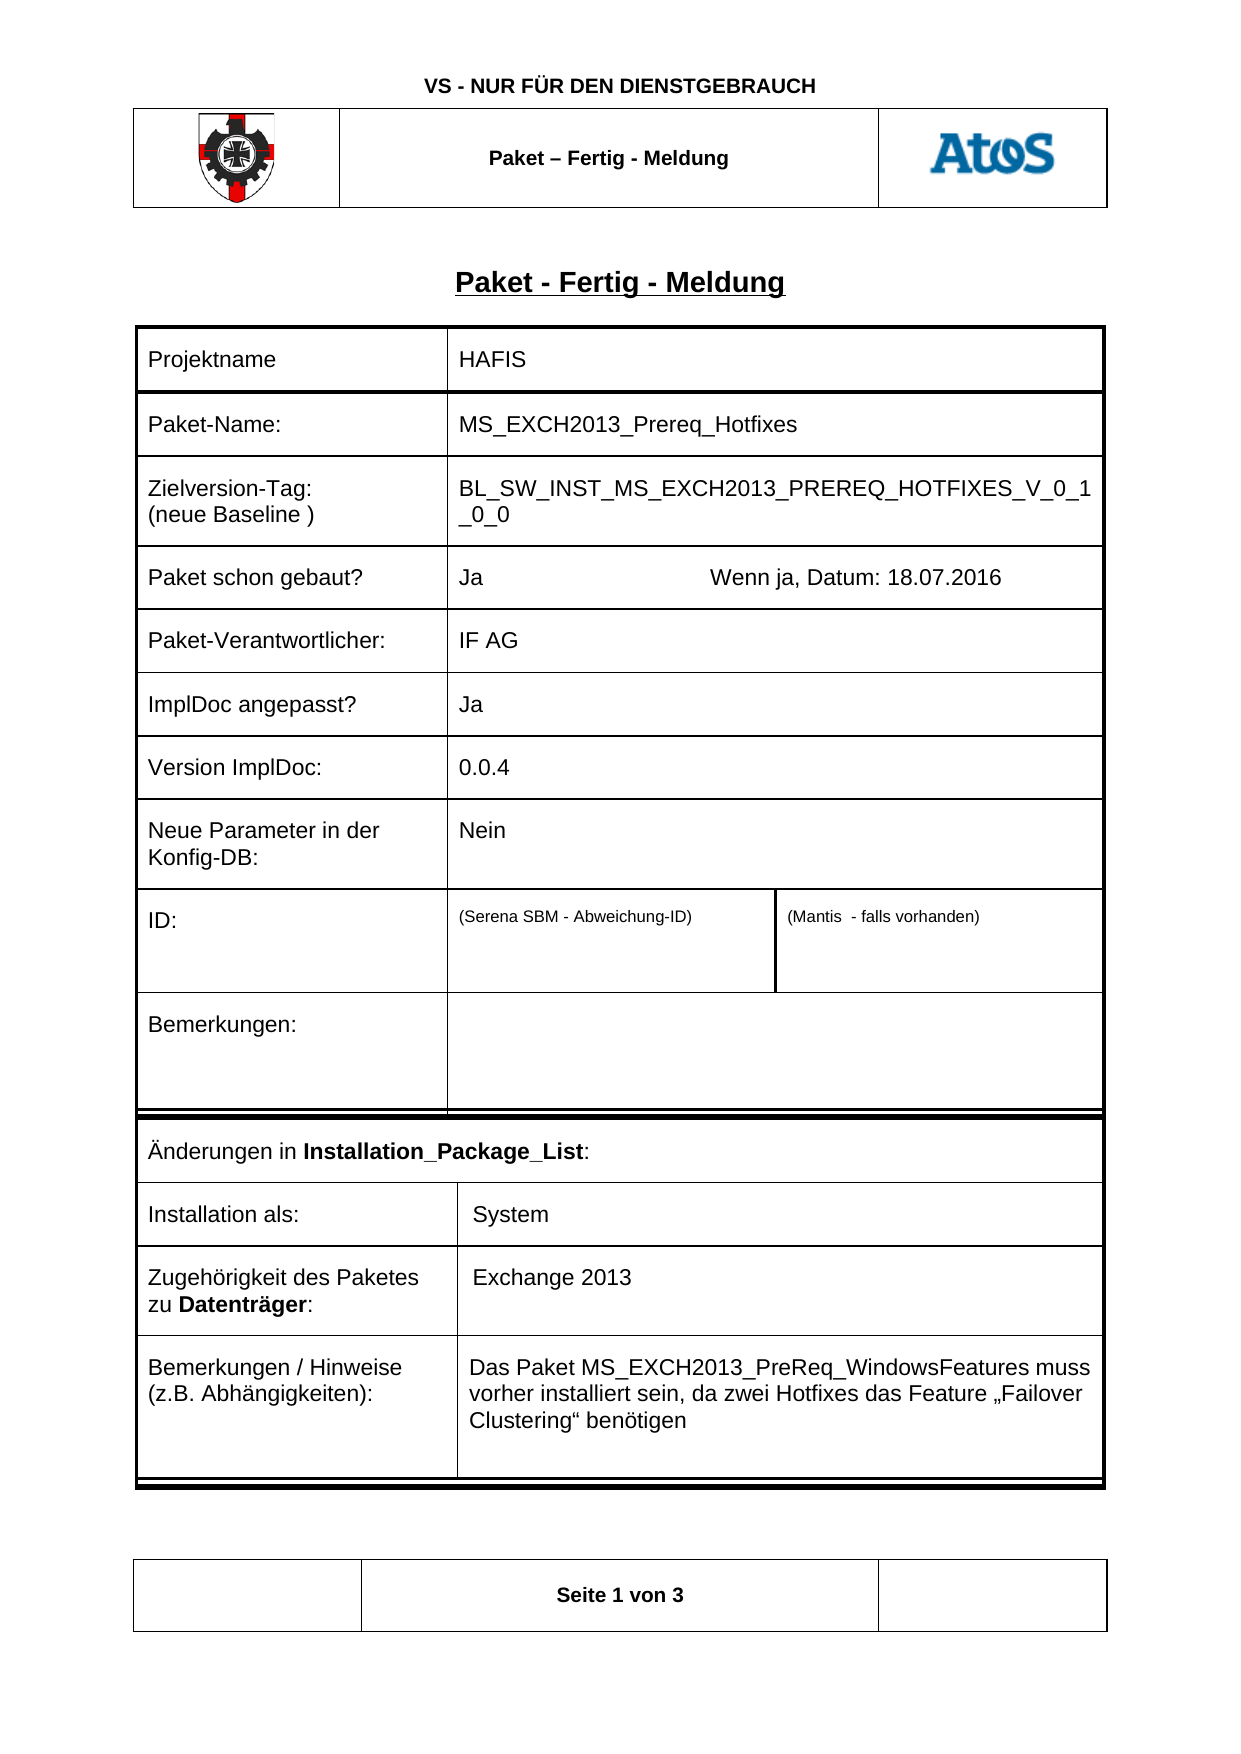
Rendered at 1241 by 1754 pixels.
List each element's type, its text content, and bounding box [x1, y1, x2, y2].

table_cell 0.0.4 [448, 737, 1102, 798]
table_cell [448, 673, 1102, 735]
table_cell (Mantis - falls vorhanden) [777, 890, 1102, 992]
table_cell Paket-Verantwortlicher: [138, 610, 447, 672]
table_cell Version ImplDoc: [138, 737, 447, 798]
table_cell [448, 993, 1102, 1107]
table_cell Wenn ja, Datum: [448, 547, 1102, 608]
picture [198, 113, 275, 203]
table_cell [458, 1183, 1102, 1245]
table_cell Neue Parameter in der Konfig-DB: [138, 800, 447, 888]
picture [900, 126, 1093, 182]
table_cell Das Paket MS_EXCH2013_PreReq_WindowsFeatures muss vorher installiert sein, da zwei Hotfixes das Feature „Failover Clustering“ benötigen [458, 1336, 1102, 1477]
table_cell Zielversion-Tag: (neue Baseline ) [138, 457, 447, 545]
table_cell BL_SW_INST_MS_EXCH2013_PREREQ_HOTFIXES_V_0_1_0_0 [448, 457, 1102, 545]
table_cell Paket schon gebaut? [138, 547, 447, 608]
table_cell Bemerkungen / Hinweise (z.B. Abhängigkeiten): [138, 1336, 457, 1477]
table_cell Paket-Name: [138, 394, 447, 455]
table_cell Zugehörigkeit des Paketes zu Datenträger: [138, 1247, 457, 1335]
table_cell MS_EXCH2013_Prereq_Hotfixes [448, 394, 1102, 455]
table_cell Bemerkungen: [138, 993, 447, 1107]
table_cell Installation als: [138, 1183, 457, 1245]
table_cell ImplDoc angepasst? [138, 673, 447, 735]
table_header HAFIS [448, 329, 1102, 390]
table_cell IF AG [448, 610, 1102, 672]
table_cell Exchange 2013 [458, 1247, 1102, 1335]
table_cell ID: [138, 890, 447, 992]
table_header Projektname [138, 329, 447, 390]
table_cell (Serena SBM - Abweichung-ID) [448, 890, 774, 992]
table_cell Änderungen in Installation_Package_List: [138, 1120, 1102, 1182]
table_cell [448, 800, 1102, 888]
title Paket - Fertig - Meldung [148, 266, 1093, 299]
